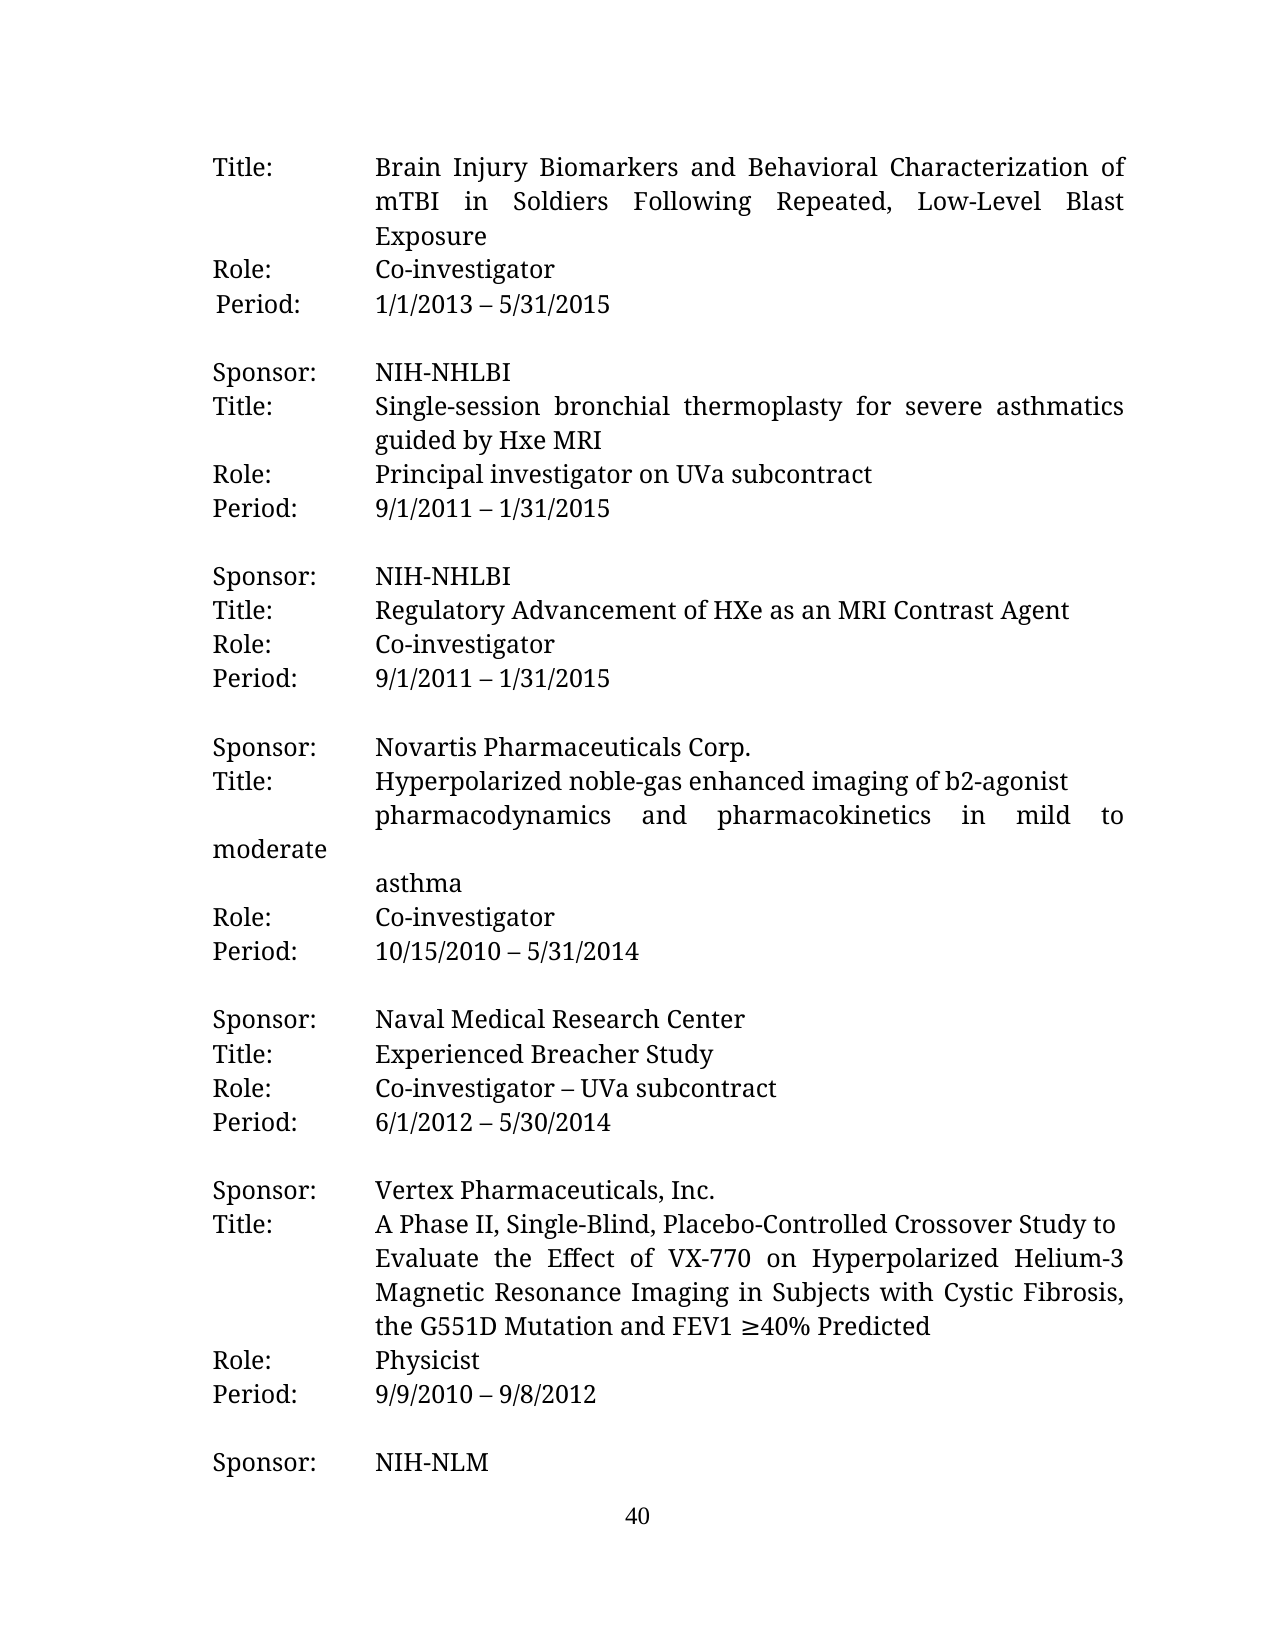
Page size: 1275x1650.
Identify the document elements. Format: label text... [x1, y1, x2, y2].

text Period: 10/15/2010 – 5/31/2014 [150, 934, 1125, 968]
text Period: 9/1/2011 – 1/31/2015 [150, 661, 1125, 695]
text Evaluate the Effect of VX-770 on Hyperpolarized Helium-3 Magnetic Resonance Imaging in Subjects with Cystic Fibrosis, the G551D Mutation and FEV1 ≥40% Predicted [375, 1241, 1125, 1343]
text Period: 9/9/2010 – 9/8/2012 [150, 1377, 1125, 1411]
text asthma [362, 866, 1125, 900]
text pharmacodynamics and pharmacokinetics in mild to moderate [212, 798, 1125, 866]
text Period: 6/1/2012 – 5/30/2014 [150, 1104, 1125, 1138]
text Title: Regulatory Advancement of HXe as an MRI Contrast Agent [212, 593, 1125, 627]
text Sponsor: Novartis Pharmaceuticals Corp. [150, 730, 1125, 764]
text Sponsor: NIH-NHLBI [150, 354, 1125, 388]
text Title: Single-session bronchial thermoplasty for severe asthmatics guided by Hxe MRI [212, 388, 1125, 457]
text Role: Co-investigator – UVa subcontract [212, 1070, 1125, 1104]
text Sponsor: NIH-NLM [150, 1445, 1125, 1479]
text Sponsor: Vertex Pharmaceuticals, Inc. [150, 1172, 1125, 1207]
text Sponsor: NIH-NHLBI [150, 559, 1125, 593]
text Role: Co-investigator [212, 252, 1125, 286]
text Sponsor: Naval Medical Research Center [150, 1002, 1125, 1036]
text Period: 9/1/2011 – 1/31/2015 [150, 491, 1125, 525]
text Title: Experienced Breacher Study [212, 1036, 1125, 1070]
text Role: Physicist [212, 1343, 1125, 1377]
text Role: Principal investigator on UVa subcontract [212, 457, 1125, 491]
text Role: Co-investigator [212, 627, 1125, 661]
text Title: Brain Injury Biomarkers and Behavioral Characterization of mTBI in Soldiers Following Repeated, Low-Level Blast Exposure [212, 150, 1125, 252]
text Title: A Phase II, Single-Blind, Placebo-Controlled Crossover Study to [150, 1207, 1125, 1241]
text Period: 1/1/2013 – 5/31/2015 [150, 286, 1125, 320]
text Title: Hyperpolarized noble-gas enhanced imaging of b2-agonist [212, 764, 1125, 798]
text Role: Co-investigator [212, 900, 1125, 934]
